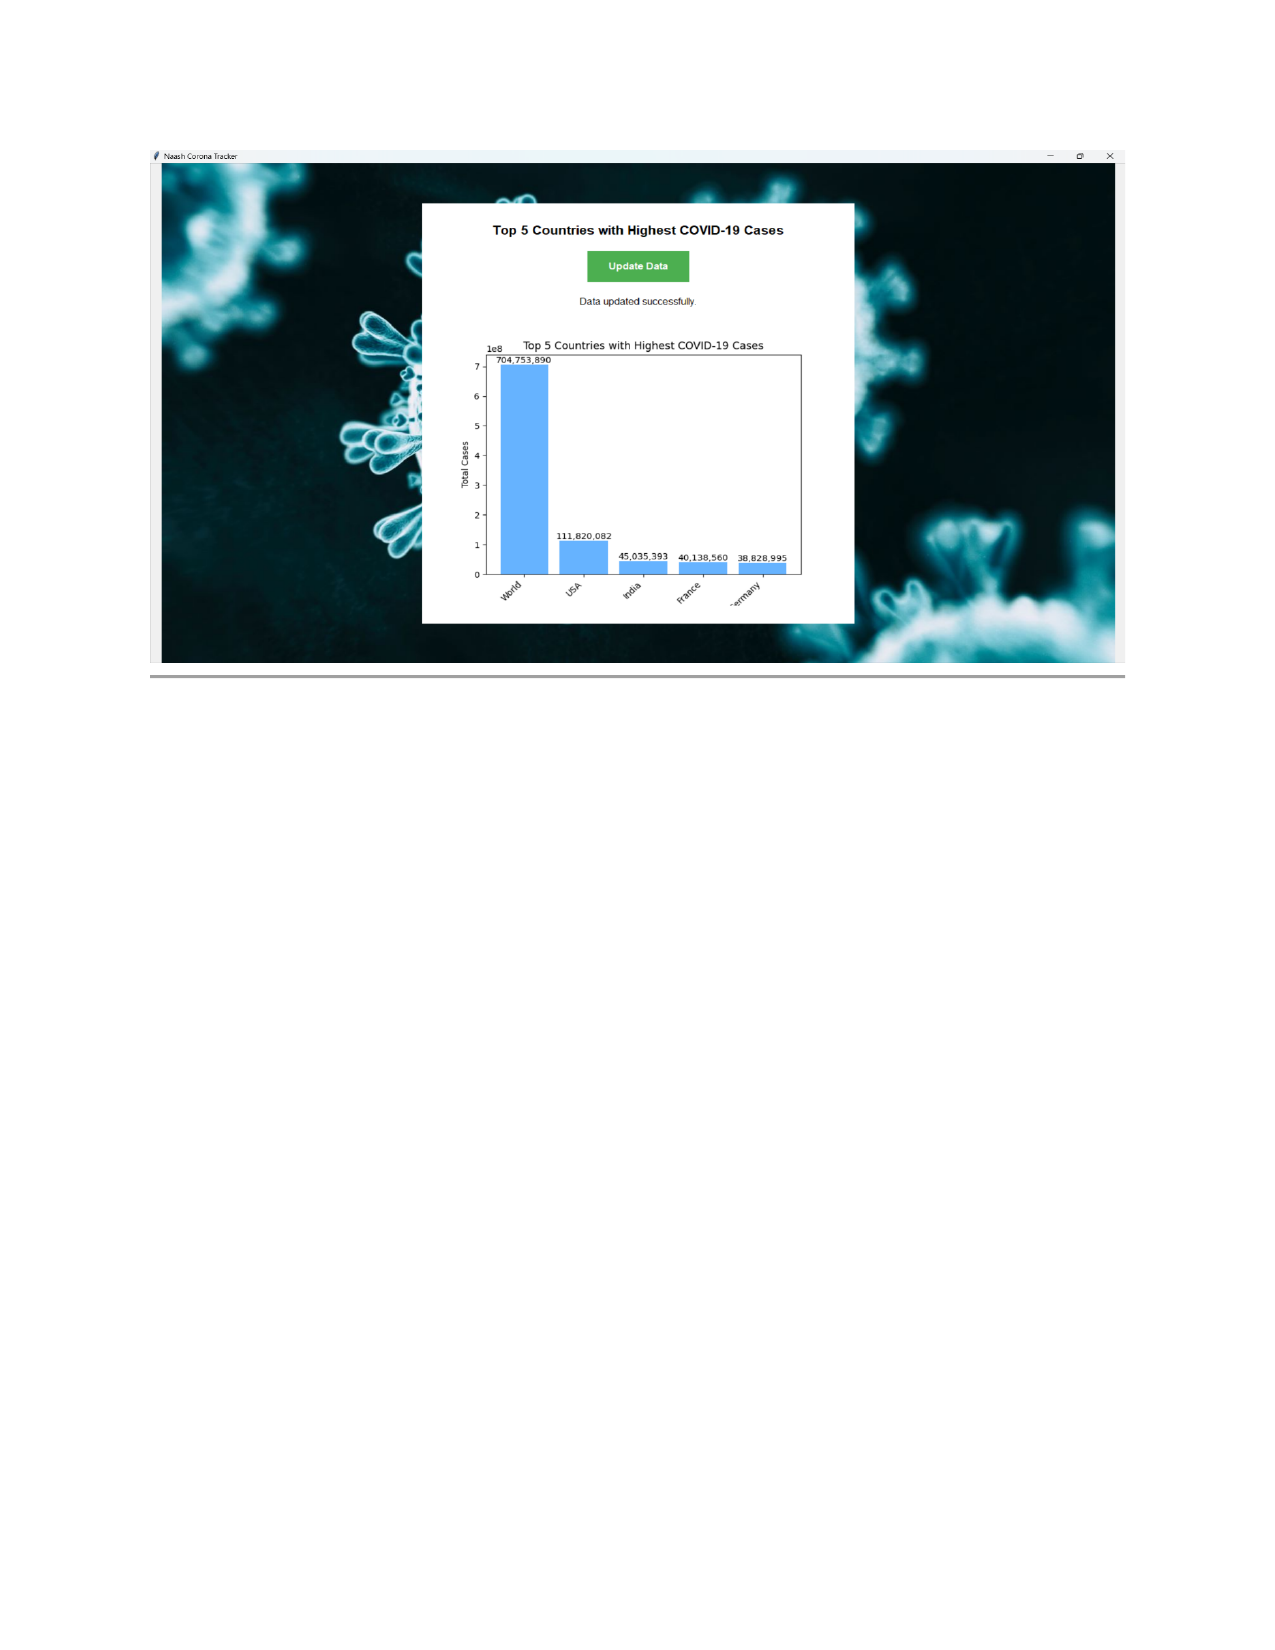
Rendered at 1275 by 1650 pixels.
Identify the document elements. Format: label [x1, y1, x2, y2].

picture [150, 150, 1125, 663]
